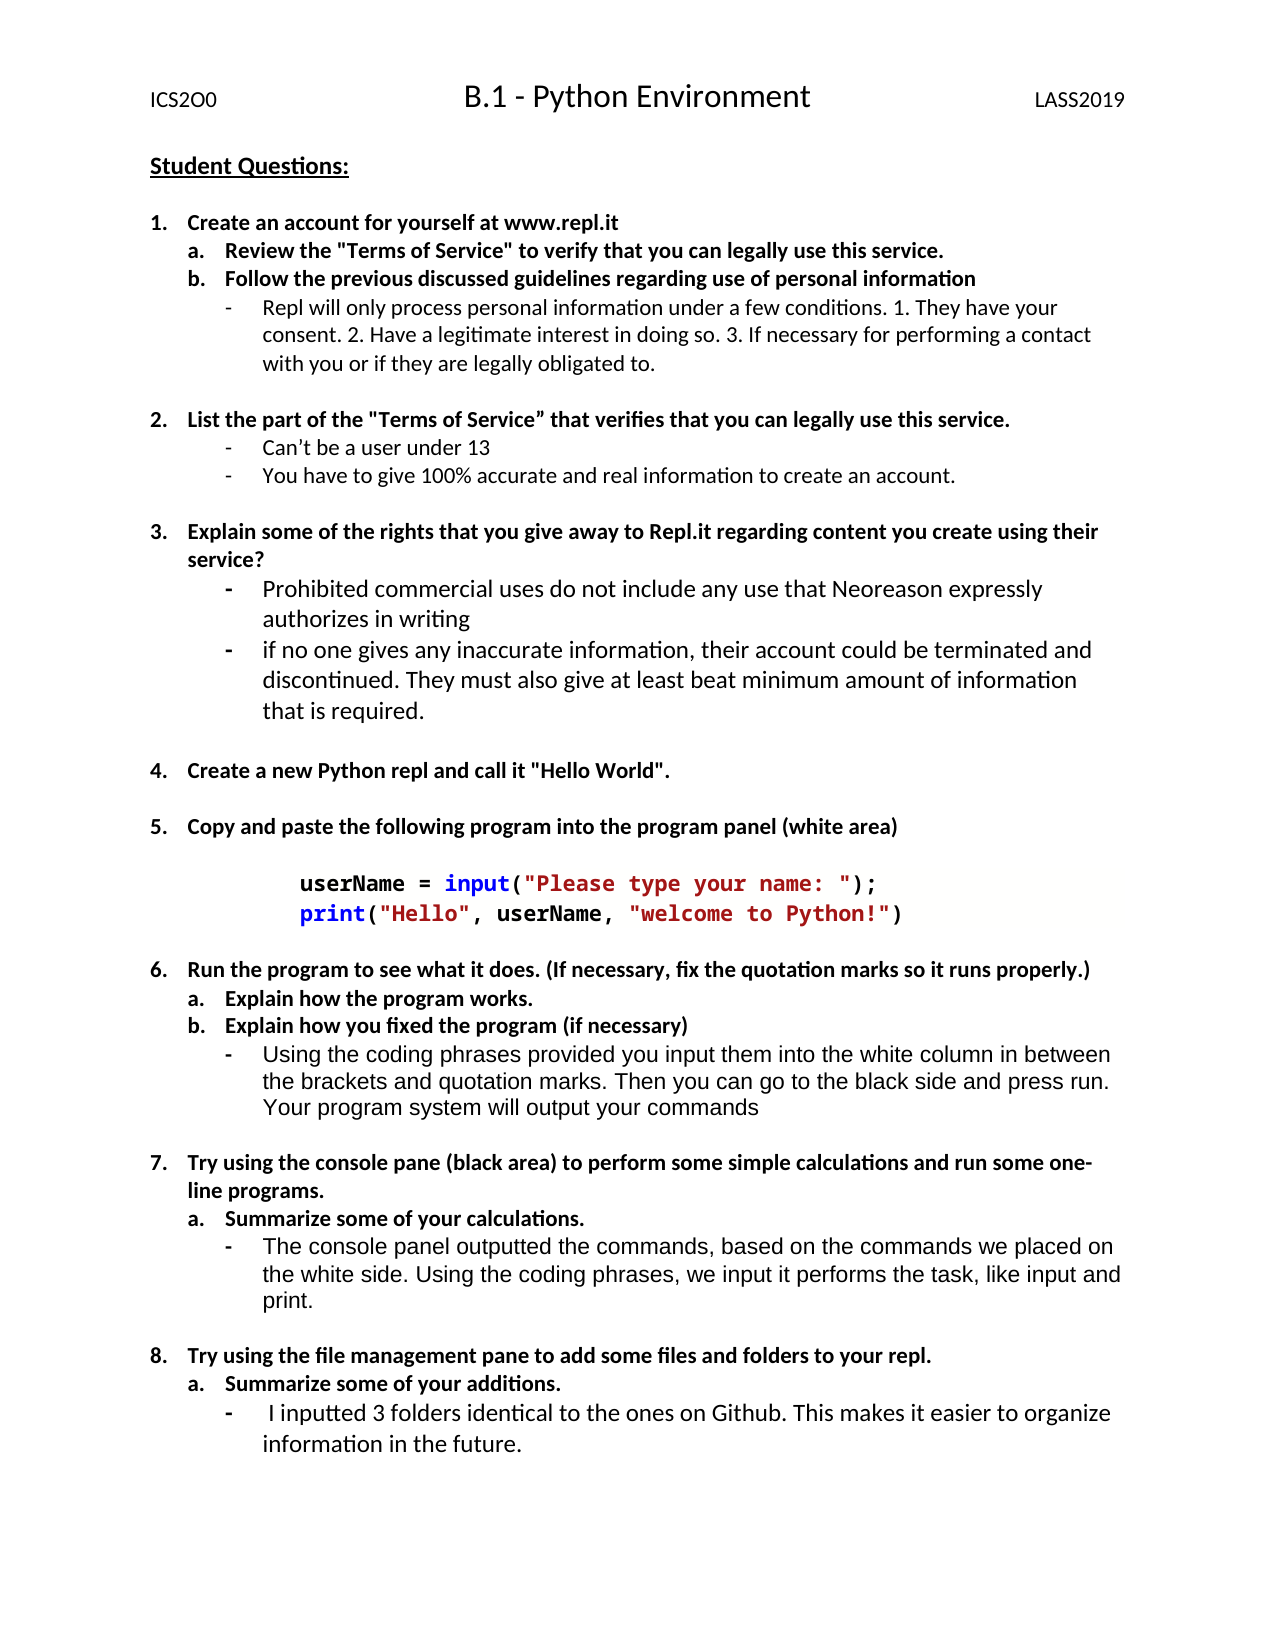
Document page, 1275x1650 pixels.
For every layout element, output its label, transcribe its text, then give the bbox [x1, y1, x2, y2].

list Follow the previous discussed guidelines regarding use of personal information [187, 264, 1125, 293]
list Explain how the program works. [187, 984, 1125, 1012]
list Using the coding phrases provided you input them into the white column in between the brackets and quotation marks. Then you can go to the black side and press run. Your program system will output your commands [225, 1040, 1125, 1120]
list I inputted 3 folders identical to the ones on Github. This makes it easier to organize information in the future. [225, 1397, 1125, 1458]
list Can’t be a user under 13 [225, 433, 1125, 461]
list Review the "Terms of Service" to verify that you can legally use this service. [187, 237, 1125, 264]
list Try using the console pane (black area) to perform some simple calculations and run some one-line programs. [150, 1148, 1125, 1204]
list Explain how you fixed the program (if necessary) [187, 1012, 1125, 1040]
text userName = input("Please type your name: "); [300, 868, 1125, 898]
list Try using the file management pane to add some files and folders to your repl. [150, 1341, 1125, 1369]
list You have to give 100% accurate and real information to create an account. [225, 461, 1125, 489]
list Summarize some of your additions. [187, 1369, 1125, 1397]
list Repl will only process personal information under a few conditions. 1. They have your consent. 2. Have a legitimate interest in doing so. 3. If necessary for performing a contact with you or if they are legally obligated to. [225, 293, 1125, 377]
list if no one gives any inaccurate information, their account could be terminated and discontinued. They must also give at least beat minimum amount of information that is required. [225, 634, 1125, 725]
list Run the program to see what it does. (If necessary, fix the quotation marks so it runs properly.) [150, 956, 1125, 984]
text Student Questions: [150, 150, 1125, 181]
text print("Hello", userName, "welcome to Python!") [300, 898, 1125, 928]
list Create an account for yourself at www.repl.it [150, 208, 1125, 237]
list Copy and paste the following program into the program panel (white area) [150, 812, 1125, 840]
list Create a new Python repl and call it "Hello World". [150, 756, 1125, 784]
list List the part of the "Terms of Service” that verifies that you can legally use this service. [150, 405, 1125, 433]
list Prohibited commercial uses do not include any use that Neoreason expressly authorizes in writing [225, 573, 1125, 634]
list Explain some of the rights that you give away to Repl.it regarding content you create using their service? [150, 517, 1125, 573]
list The console panel outputted the commands, based on the commands we placed on the white side. Using the coding phrases, we input it performs the task, like input and print. [225, 1232, 1125, 1313]
list Summarize some of your calculations. [187, 1204, 1125, 1232]
